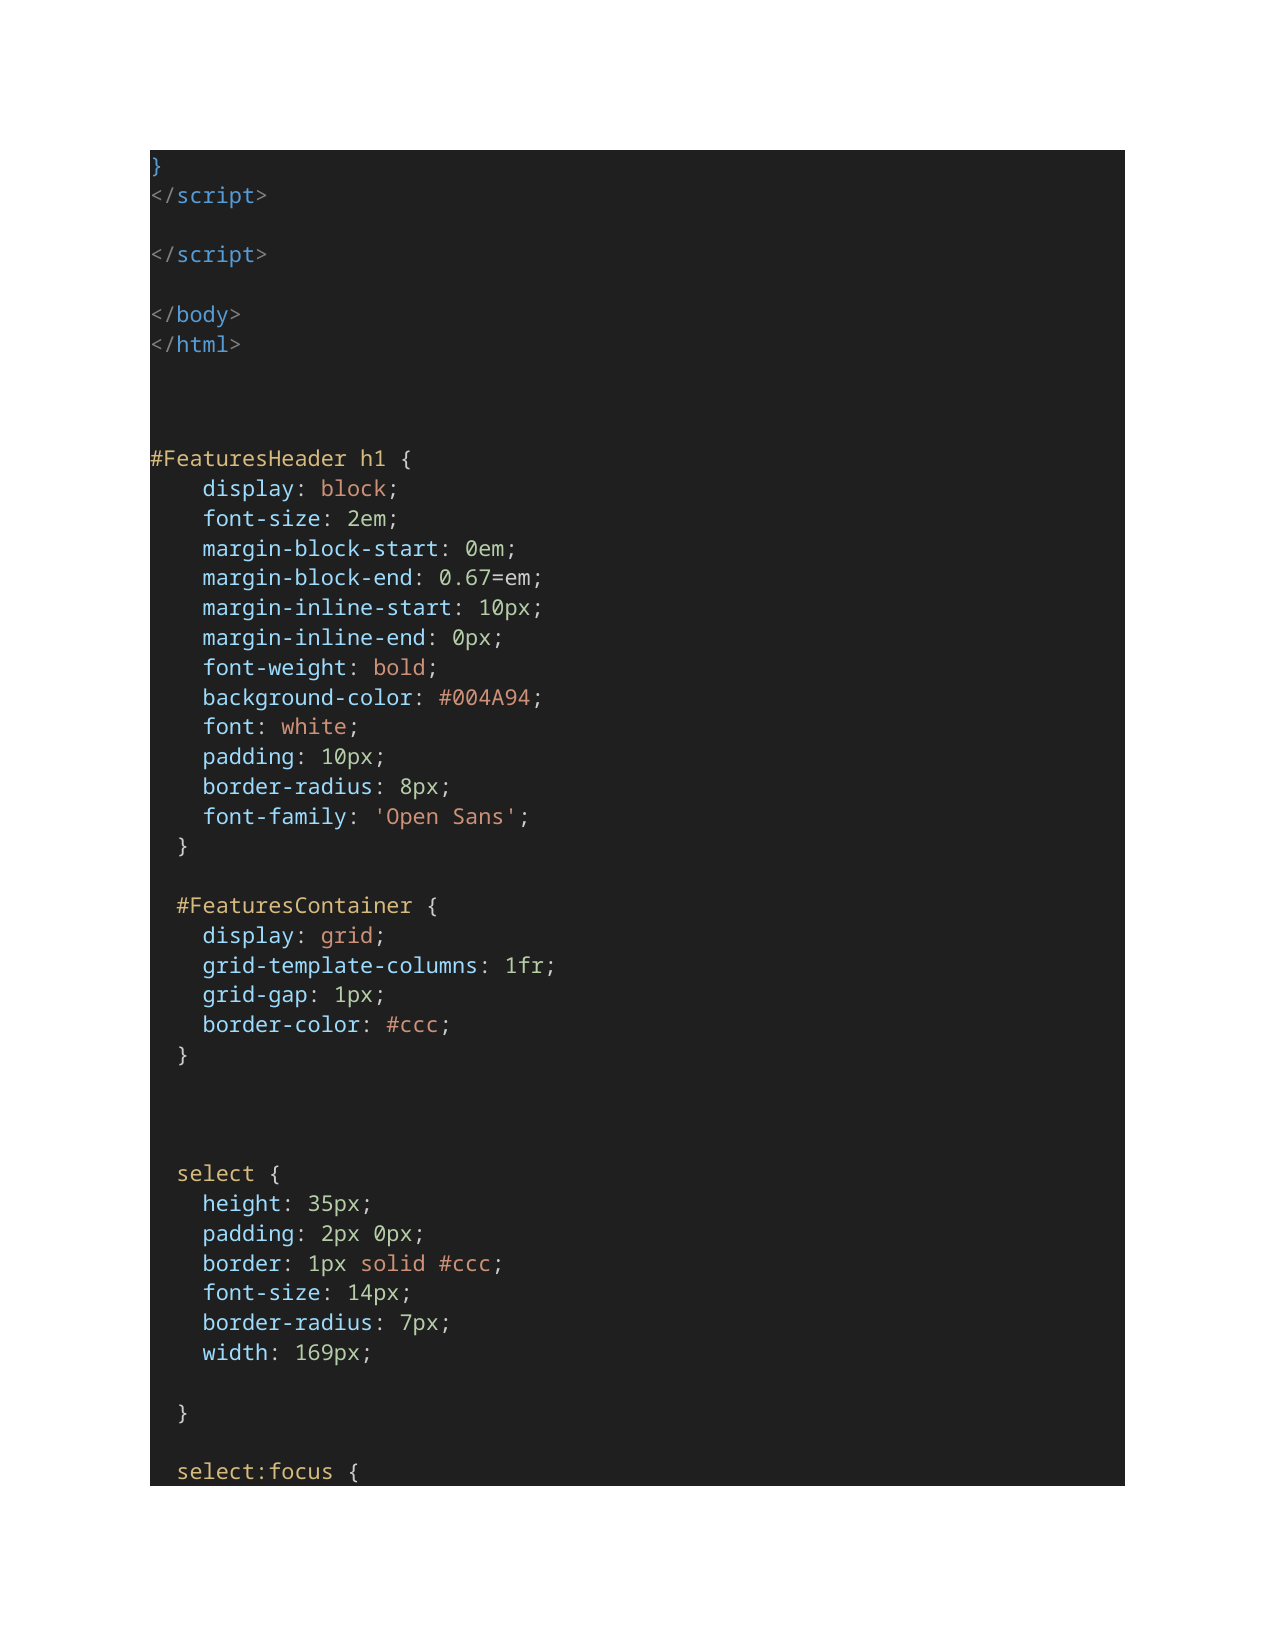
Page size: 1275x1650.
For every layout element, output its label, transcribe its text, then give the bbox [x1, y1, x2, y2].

text padding: 10px; [150, 741, 1125, 771]
text grid-gap: 1px; [150, 979, 1125, 1009]
text margin-block-end: 0.67=em; [150, 562, 1125, 592]
text margin-inline-start: 10px; [150, 592, 1125, 622]
text } [150, 1039, 1125, 1069]
text border-radius: 8px; [150, 771, 1125, 801]
text margin-inline-end: 0px; [150, 622, 1125, 652]
text border-color: #ccc; [150, 1009, 1125, 1039]
text width: 169px; [150, 1337, 1125, 1367]
text </script> [150, 239, 1125, 269]
text display: grid; [150, 920, 1125, 949]
text border-radius: 7px; [150, 1307, 1125, 1337]
text select:focus { [150, 1456, 1125, 1486]
text } [150, 1396, 1125, 1426]
text </script> [150, 180, 1125, 209]
text #FeaturesContainer { [150, 890, 1125, 920]
text border: 1px solid #ccc; [150, 1247, 1125, 1277]
text height: 35px; [150, 1188, 1125, 1218]
text </body> [150, 299, 1125, 329]
text select { [150, 1158, 1125, 1188]
text #FeaturesHeader h1 { [150, 443, 1125, 473]
text font-weight: bold; [150, 652, 1125, 681]
text padding: 2px 0px; [150, 1218, 1125, 1247]
text } [150, 150, 1125, 180]
text margin-block-start: 0em; [150, 532, 1125, 562]
text </html> [150, 329, 1125, 358]
text font-size: 2em; [150, 503, 1125, 532]
text background-color: #004A94; [150, 681, 1125, 711]
text font-size: 14px; [150, 1277, 1125, 1307]
text font: white; [150, 711, 1125, 741]
text display: block; [150, 473, 1125, 503]
text font-family: 'Open Sans'; [150, 801, 1125, 830]
text grid-template-columns: 1fr; [150, 949, 1125, 979]
text } [150, 830, 1125, 860]
